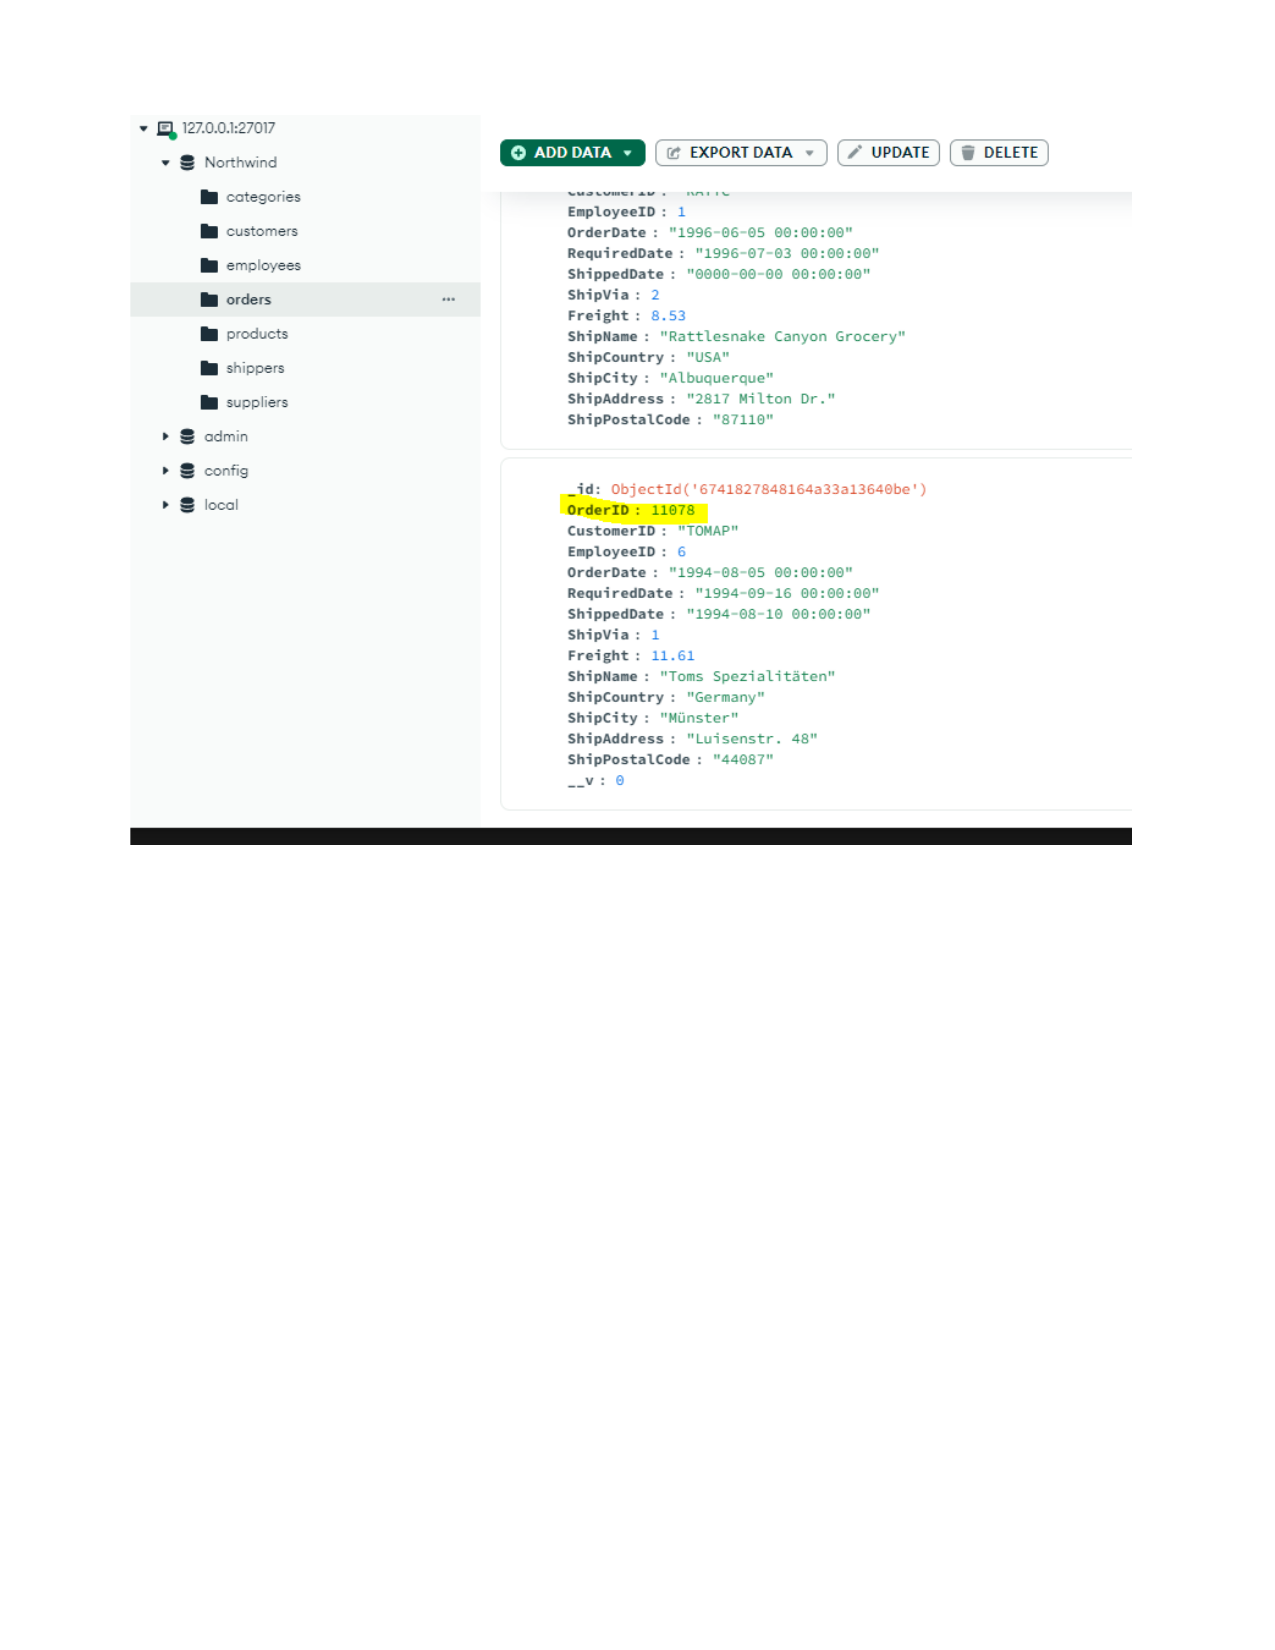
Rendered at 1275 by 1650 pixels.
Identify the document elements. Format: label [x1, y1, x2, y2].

picture [130, 115, 1132, 845]
